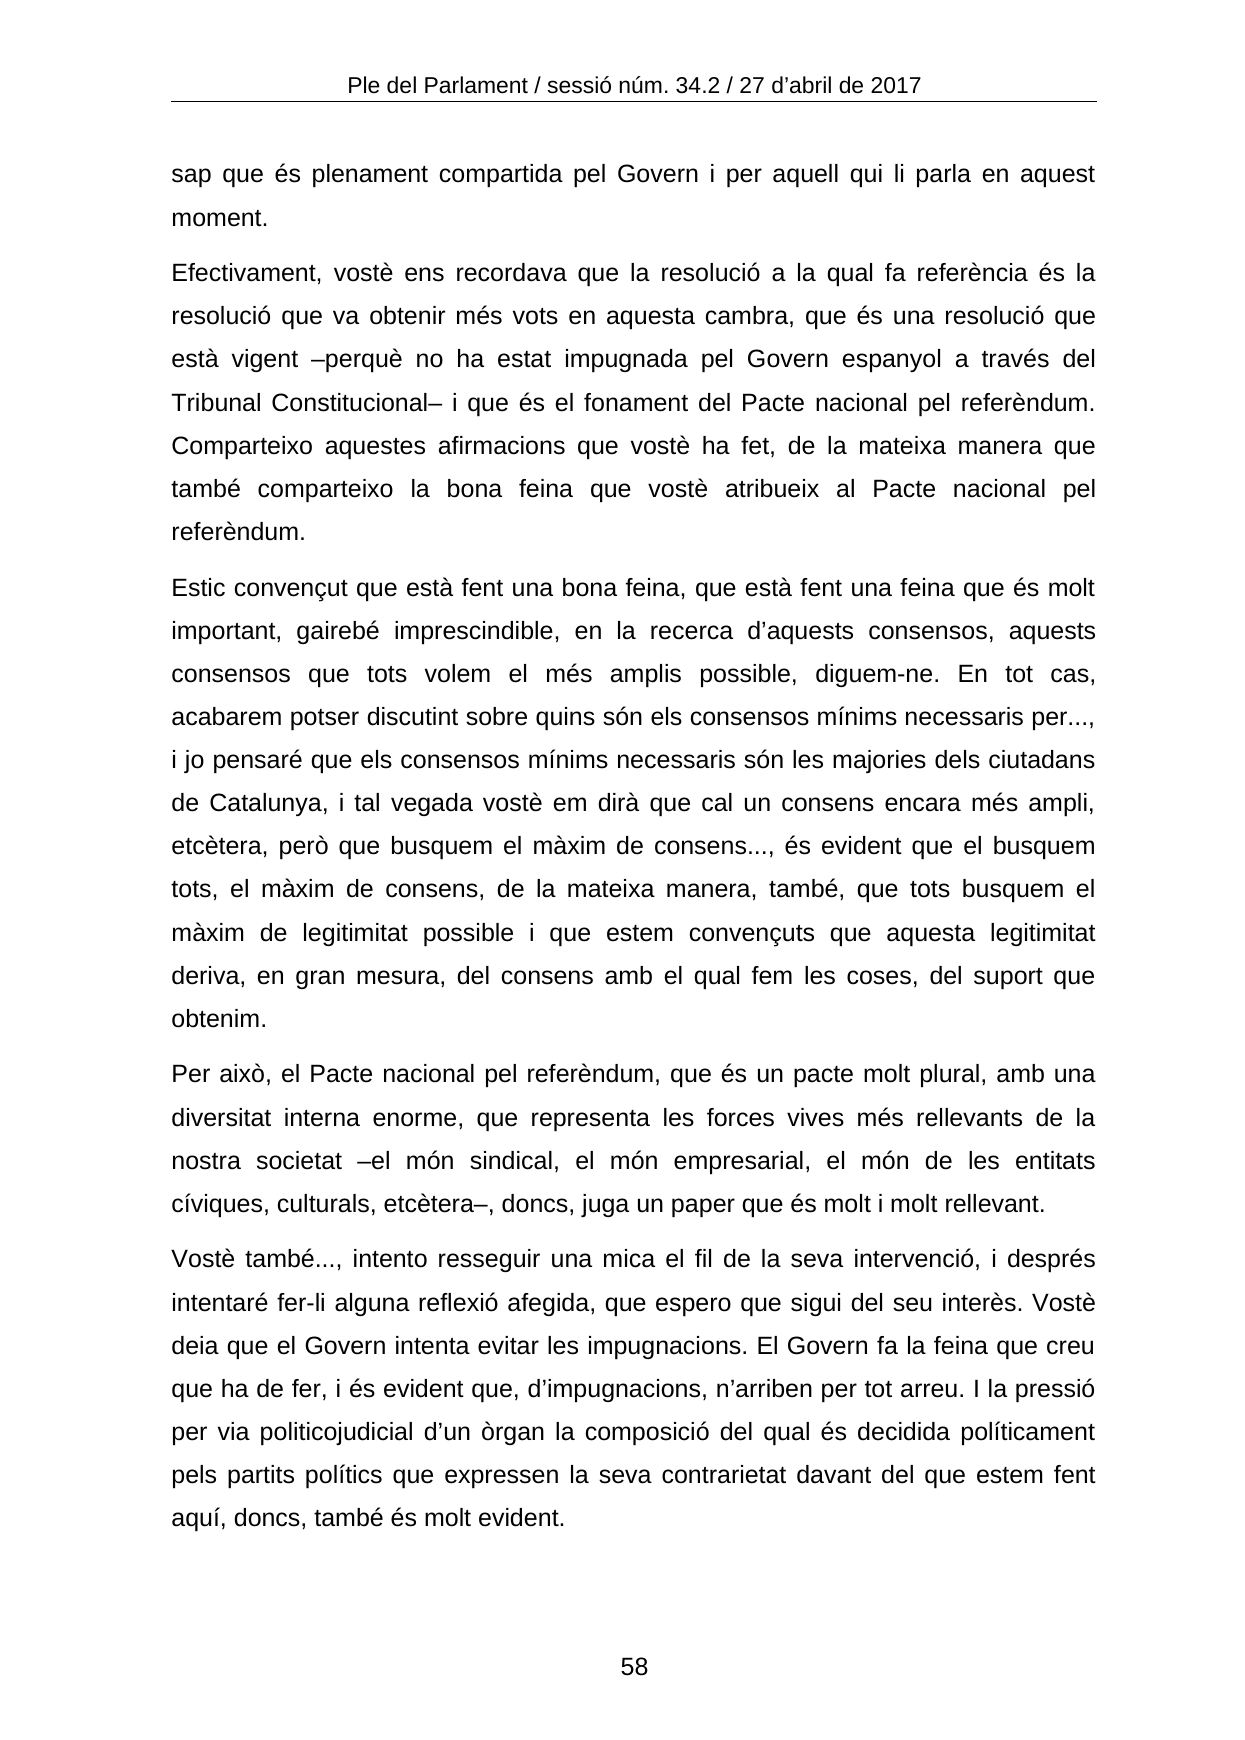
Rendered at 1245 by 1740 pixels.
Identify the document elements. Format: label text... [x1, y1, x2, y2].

text Per això, el Pacte nacional pel referèndum, que és un pacte molt plural, amb una diversitat interna enorme, que representa les forces vives més rellevants de la nostra societat –el món sindical, el món empresarial, el món de les entitats cíviques, culturals, etcètera–, doncs, juga un paper que és molt i molt rellevant. [171, 1059, 1097, 1218]
text Estic convençut que està fent una bona feina, que està fent una feina que és molt important, gairebé imprescindible, en la recerca d’aquests consensos, aquests consensos que tots volem el més amplis possible, diguem-ne. En tot cas, acabarem potser discutint sobre quins són els consensos mínims necessaris per..., i jo pensaré que els consensos mínims necessaris són les majories dels ciutadans de Catalunya, i tal vegada vostè em dirà que cal un consens encara més ampli, etcètera, però que busquem el màxim de consens..., és evident que el busquem tots, el màxim de consens, de la mateixa manera, també, que tots busquem el màxim de legitimitat possible i que estem convençuts que aquesta legitimitat deriva, en gran mesura, del consens amb el qual fem les coses, del suport que obtenim. [171, 573, 1097, 1033]
text Vostè també..., intento resseguir una mica el fil de la seva intervenció, i després intentaré fer-li alguna reflexió afegida, que espero que sigui del seu interès. Vostè deia que el Govern intenta evitar les impugnacions. El Govern fa la feina que creu que ha de fer, i és evident que, d’impugnacions, n’arriben per tot arreu. I la pressió per via politicojudicial d’un òrgan la composició del qual és decidida políticament pels partits polítics que expressen la seva contrarietat davant del que estem fent aquí, doncs, també és molt evident. [171, 1244, 1097, 1532]
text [171, 159, 1097, 231]
text Efectivament, vostè ens recordava que la resolució a la qual fa referència és la resolució que va obtenir més vots en aquesta cambra, que és una resolució que està vigent –perquè no ha estat impugnada pel Govern espanyol a través del Tribunal Constitucional– i que és el fonament del Pacte nacional pel referèndum. Comparteixo aquestes afirmacions que vostè ha fet, de la mateixa manera que també comparteixo la bona feina que vostè atribueix al Pacte nacional pel referèndum. [171, 258, 1097, 546]
